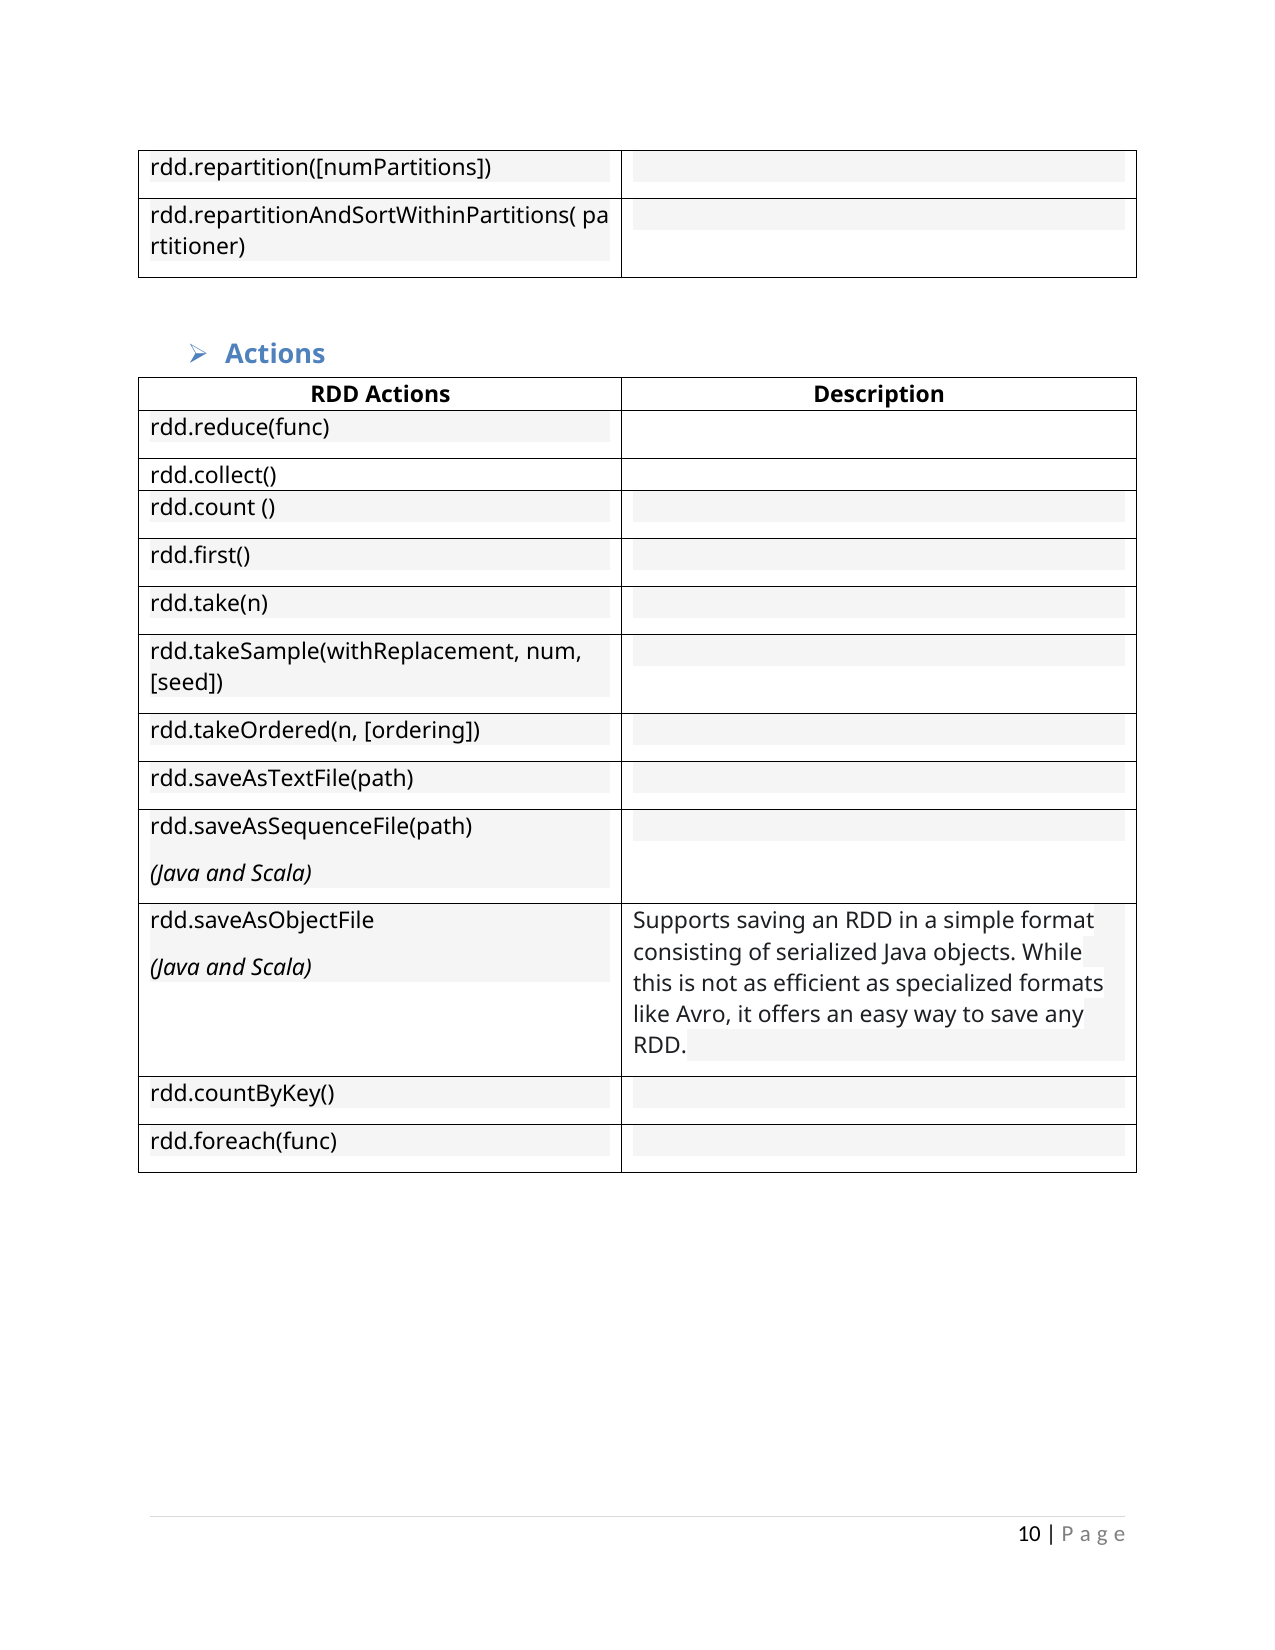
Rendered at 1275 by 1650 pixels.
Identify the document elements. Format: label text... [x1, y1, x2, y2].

table_cell rdd.countByKey() [139, 1077, 621, 1124]
table_cell Supports saving an RDD in a simple format consisting of serialized Java objects. While this is not as efficient as specialized formats like Avro, it offers an easy way to save any RDD. [622, 904, 1136, 1076]
table_cell rdd.repartitionAndSortWithinPartitions( partitioner) [139, 199, 621, 277]
table_cell rdd.takeSample(withReplacement, num, [seed]) [139, 635, 621, 713]
table_header Description [622, 378, 1136, 409]
table_cell [622, 539, 1136, 586]
table_cell [622, 810, 1136, 903]
table_cell rdd.reduce(func) [139, 411, 621, 457]
table_cell rdd.foreach(func) [139, 1125, 621, 1172]
table_cell rdd.first() [139, 539, 621, 586]
subtitle Actions [187, 335, 1125, 372]
table_cell [622, 714, 1136, 761]
table_cell rdd.takeOrdered(n, [ordering]) [139, 714, 621, 761]
table_cell [622, 151, 1136, 198]
table_cell rdd.count () [139, 491, 621, 538]
table_cell rdd.collect() [139, 459, 621, 490]
table_cell [622, 199, 1136, 277]
table_cell [622, 411, 1136, 457]
table_cell [622, 635, 1136, 713]
table_cell rdd.saveAsSequenceFile(path) (Java and Scala) [139, 810, 621, 903]
table_cell [622, 491, 1136, 538]
table_cell rdd.repartition([numPartitions]) [139, 151, 621, 198]
table_cell [622, 762, 1136, 808]
table_cell rdd.take(n) [139, 587, 621, 633]
table_cell [622, 459, 1136, 490]
table_cell [622, 1077, 1136, 1124]
table_cell [622, 1125, 1136, 1172]
table_cell rdd.saveAsTextFile(path) [139, 762, 621, 808]
table_cell [622, 587, 1136, 633]
table_header RDD Actions [139, 378, 621, 409]
table_cell rdd.saveAsObjectFile (Java and Scala) [139, 904, 621, 1076]
